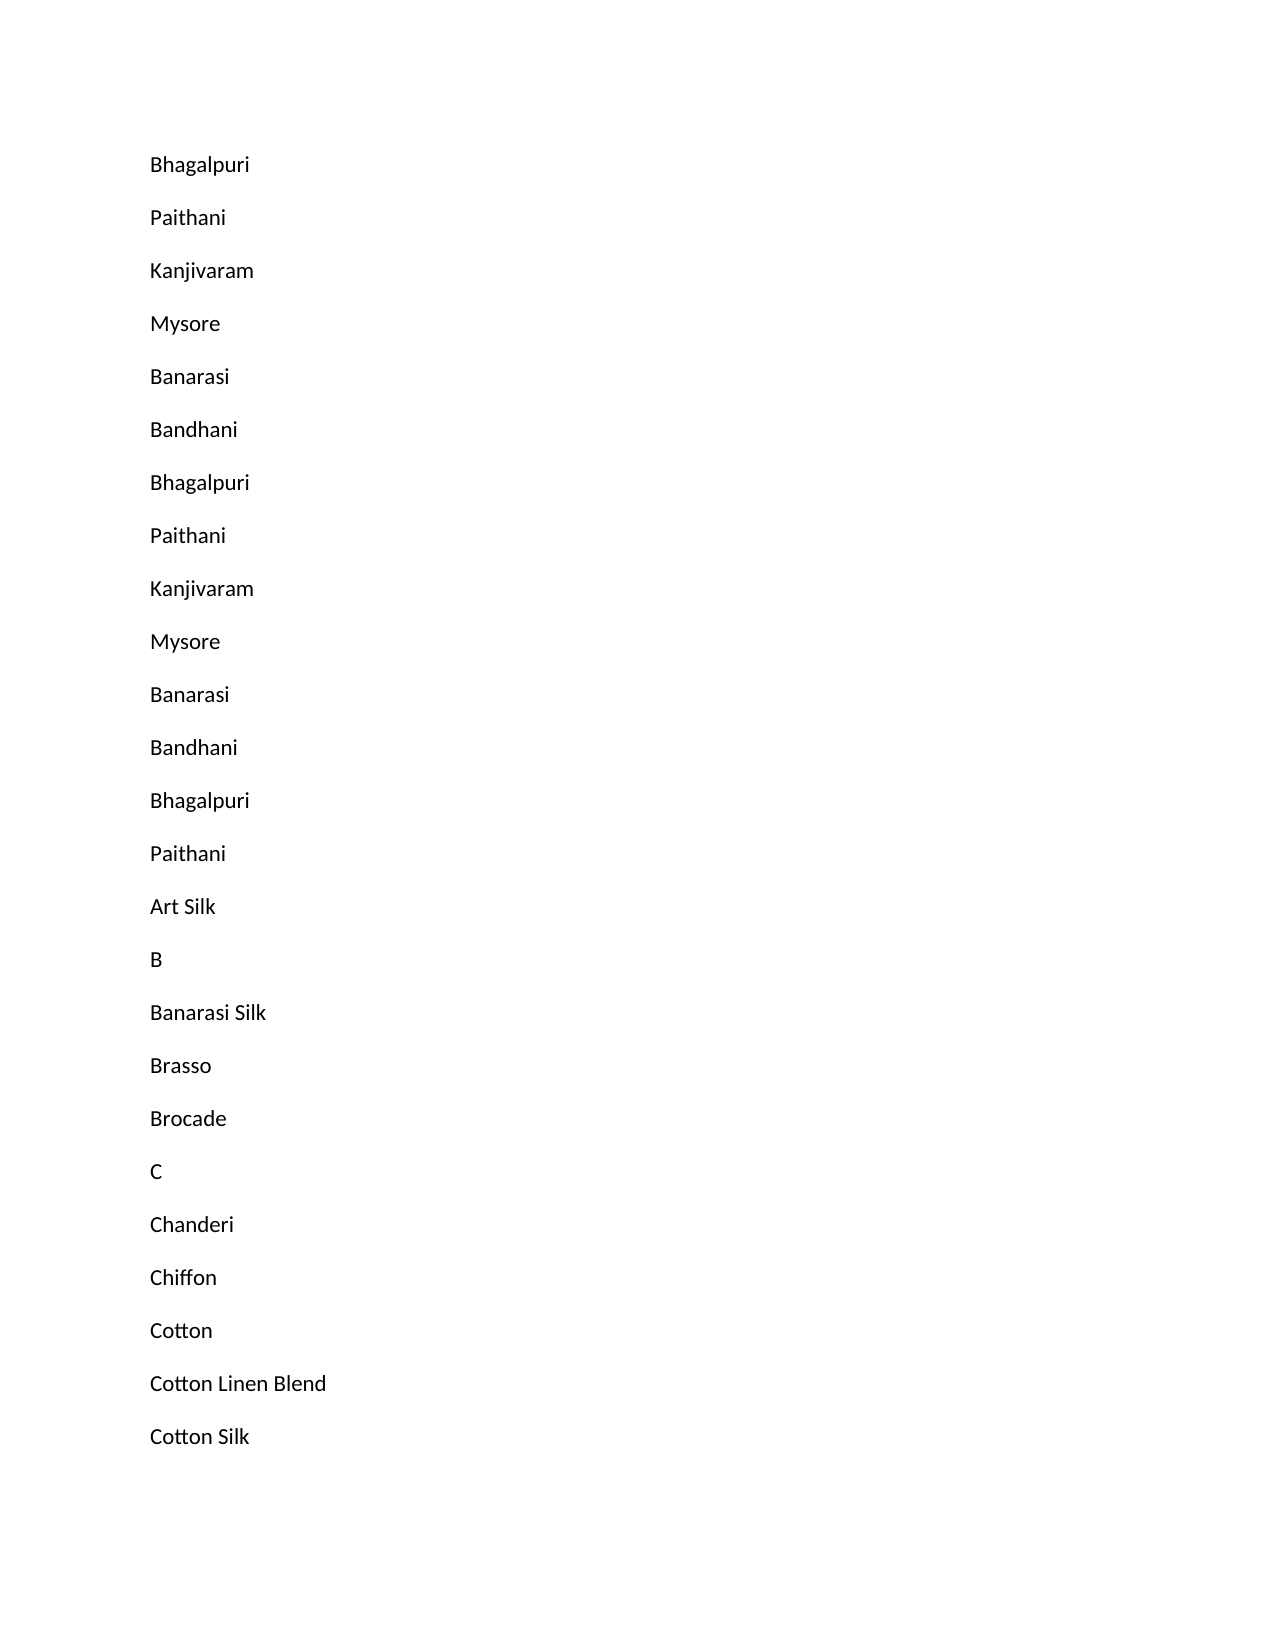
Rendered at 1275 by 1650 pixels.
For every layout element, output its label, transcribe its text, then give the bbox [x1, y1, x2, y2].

text Mysore [150, 627, 1125, 655]
text Cotton [150, 1316, 1125, 1344]
text Cotton Silk [150, 1422, 1125, 1451]
text Chiffon [150, 1263, 1125, 1291]
text Paithani [150, 203, 1125, 231]
text Cotton Linen Blend [150, 1369, 1125, 1397]
text Art Silk [150, 892, 1125, 920]
text Bandhani [150, 415, 1125, 443]
text Brocade [150, 1104, 1125, 1132]
text Brasso [150, 1051, 1125, 1079]
text Banarasi Silk [150, 998, 1125, 1026]
text Banarasi [150, 680, 1125, 708]
text Bhagalpuri [150, 468, 1125, 496]
text Paithani [150, 839, 1125, 867]
text B [150, 945, 1125, 973]
text Banarasi [150, 362, 1125, 390]
text Bhagalpuri [150, 150, 1125, 178]
text Mysore [150, 309, 1125, 337]
text Kanjivaram [150, 574, 1125, 602]
text Kanjivaram [150, 256, 1125, 284]
text Chanderi [150, 1210, 1125, 1238]
text C [150, 1157, 1125, 1185]
text Bhagalpuri [150, 786, 1125, 814]
text Bandhani [150, 733, 1125, 761]
text Paithani [150, 521, 1125, 549]
